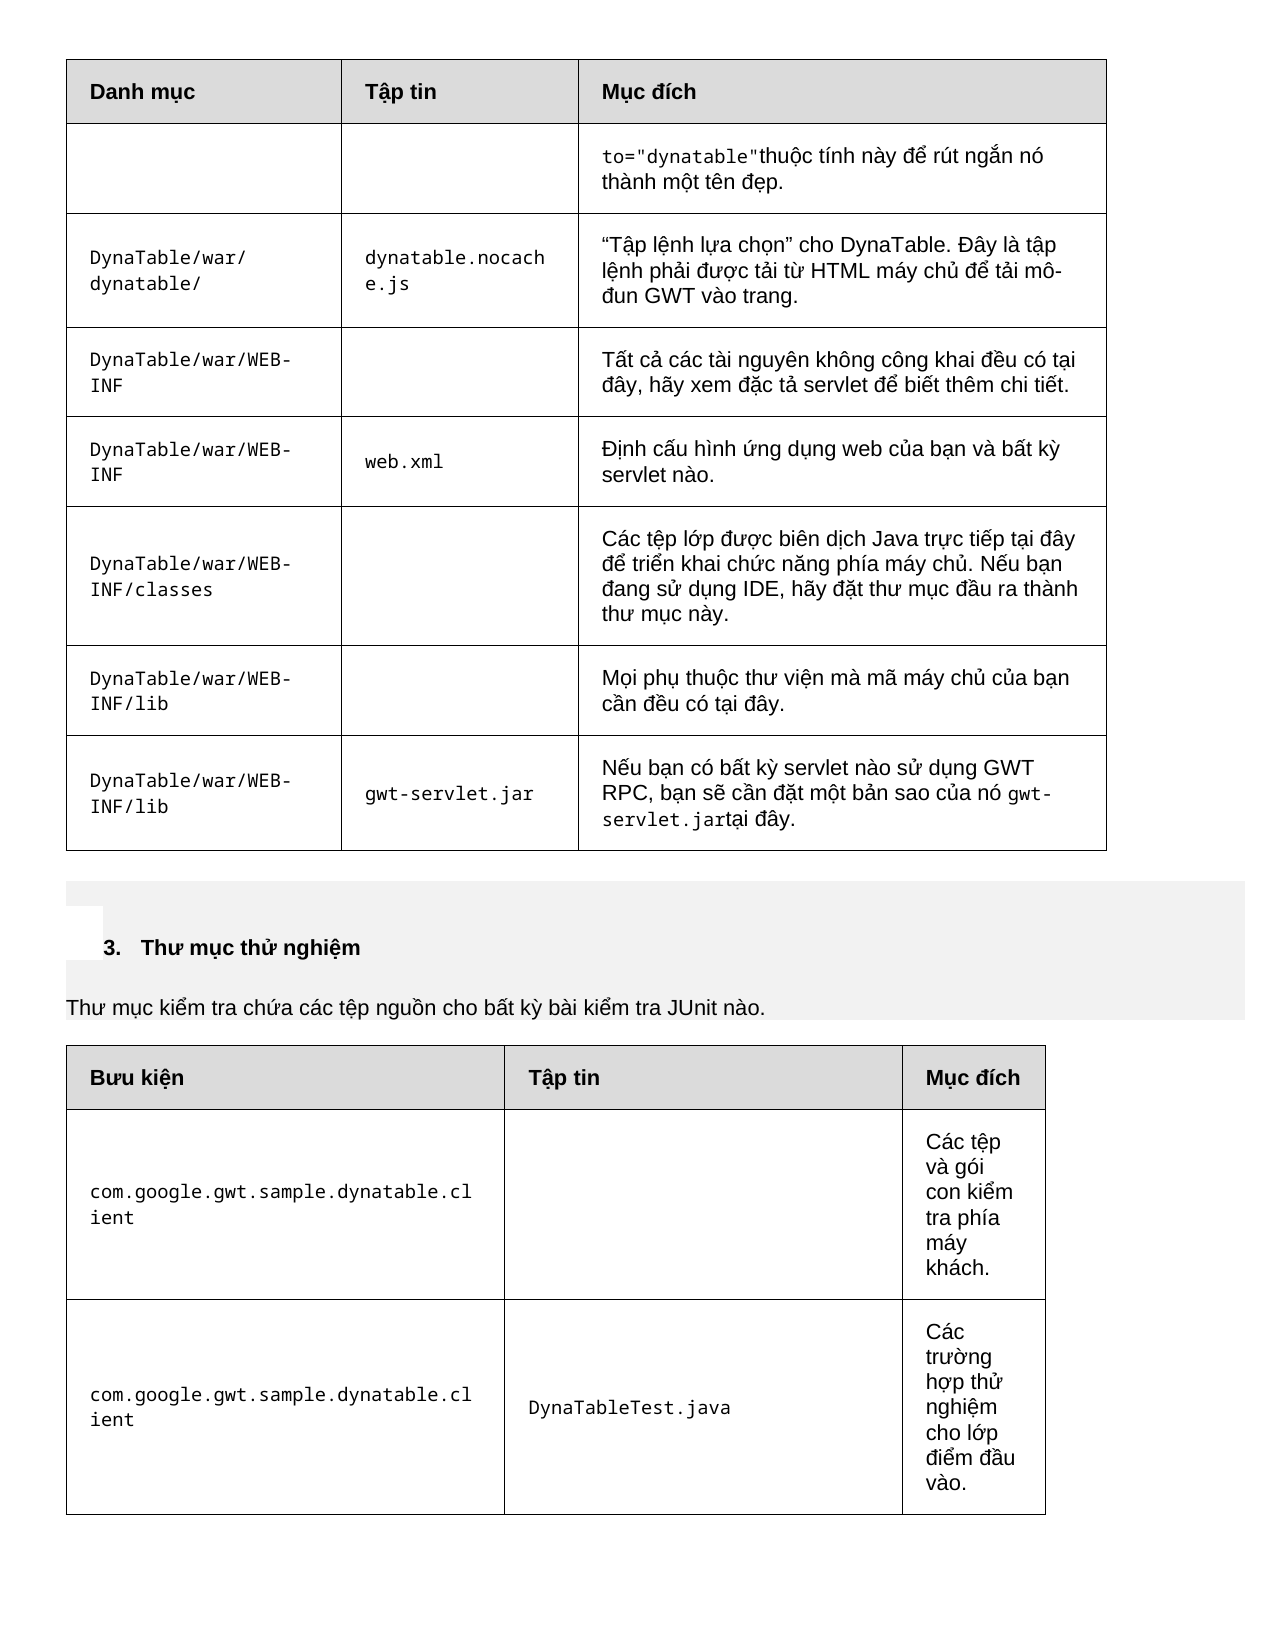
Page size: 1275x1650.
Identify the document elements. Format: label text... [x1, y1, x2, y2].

table_cell [342, 507, 578, 645]
table_cell [342, 646, 578, 735]
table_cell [579, 124, 1106, 212]
table_header Tập tin [342, 60, 578, 123]
table_cell gwt-servlet.jar [342, 736, 578, 850]
table_cell Các tệp và gói con kiểm tra phía máy khách. [903, 1110, 1045, 1299]
table_cell DynaTable/war/WEB-INF/classes [67, 507, 341, 645]
table_cell Tất cả các tài nguyên không công khai đều có tại đây, hãy xem đặc tả servlet để biết thêm chi tiết. [579, 328, 1106, 416]
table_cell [67, 124, 341, 212]
subtitle Thư mục thử nghiệm [103, 935, 1245, 960]
table_cell DynaTable/war/WEB-INF [67, 328, 341, 416]
table_header Mục đích [903, 1046, 1045, 1109]
table_cell DynaTableTest.java [505, 1300, 902, 1514]
table_cell [505, 1110, 902, 1299]
table_cell Định cấu hình ứng dụng web của bạn và bất kỳ servlet nào. [579, 417, 1106, 506]
table_cell com.google.gwt.sample.dynatable.client [67, 1300, 504, 1514]
table_cell DynaTable/war/WEB-INF/lib [67, 646, 341, 735]
table_cell “Tập lệnh lựa chọn” cho DynaTable. Đây là tập lệnh phải được tải từ HTML máy chủ để tải mô-đun GWT vào trang. [579, 214, 1106, 327]
table_cell DynaTable/war/WEB-INF/lib [67, 736, 341, 850]
text Thư mục kiểm tra chứa các tệp nguồn cho bất kỳ bài kiểm tra JUnit nào. [66, 985, 1245, 1020]
table_cell [342, 328, 578, 416]
table_cell DynaTable/war/WEB-INF [67, 417, 341, 506]
table_header Danh mục [67, 60, 341, 123]
table_cell Các tệp lớp được biên dịch Java trực tiếp tại đây để triển khai chức năng phía máy chủ. Nếu bạn đang sử dụng IDE, hãy đặt thư mục đầu ra thành thư mục này. [579, 507, 1106, 645]
table_cell com.google.gwt.sample.dynatable.client [67, 1110, 504, 1299]
table_cell DynaTable/war/dynatable/ [67, 214, 341, 327]
table_cell Các trường hợp thử nghiệm cho lớp điểm đầu vào. [903, 1300, 1045, 1514]
table_header Bưu kiện [67, 1046, 504, 1109]
table_header Mục đích [579, 60, 1106, 123]
table_cell Mọi phụ thuộc thư viện mà mã máy chủ của bạn cần đều có tại đây. [579, 646, 1106, 735]
table_cell Nếu bạn có bất kỳ servlet nào sử dụng GWT RPC, bạn sẽ cần đặt một bản sao của nó gwt-servlet.jartại đây. [579, 736, 1106, 850]
table_cell dynatable.nocache.js [342, 214, 578, 327]
table_header Tập tin [505, 1046, 902, 1109]
table_cell [342, 124, 578, 212]
table_cell web.xml [342, 417, 578, 506]
